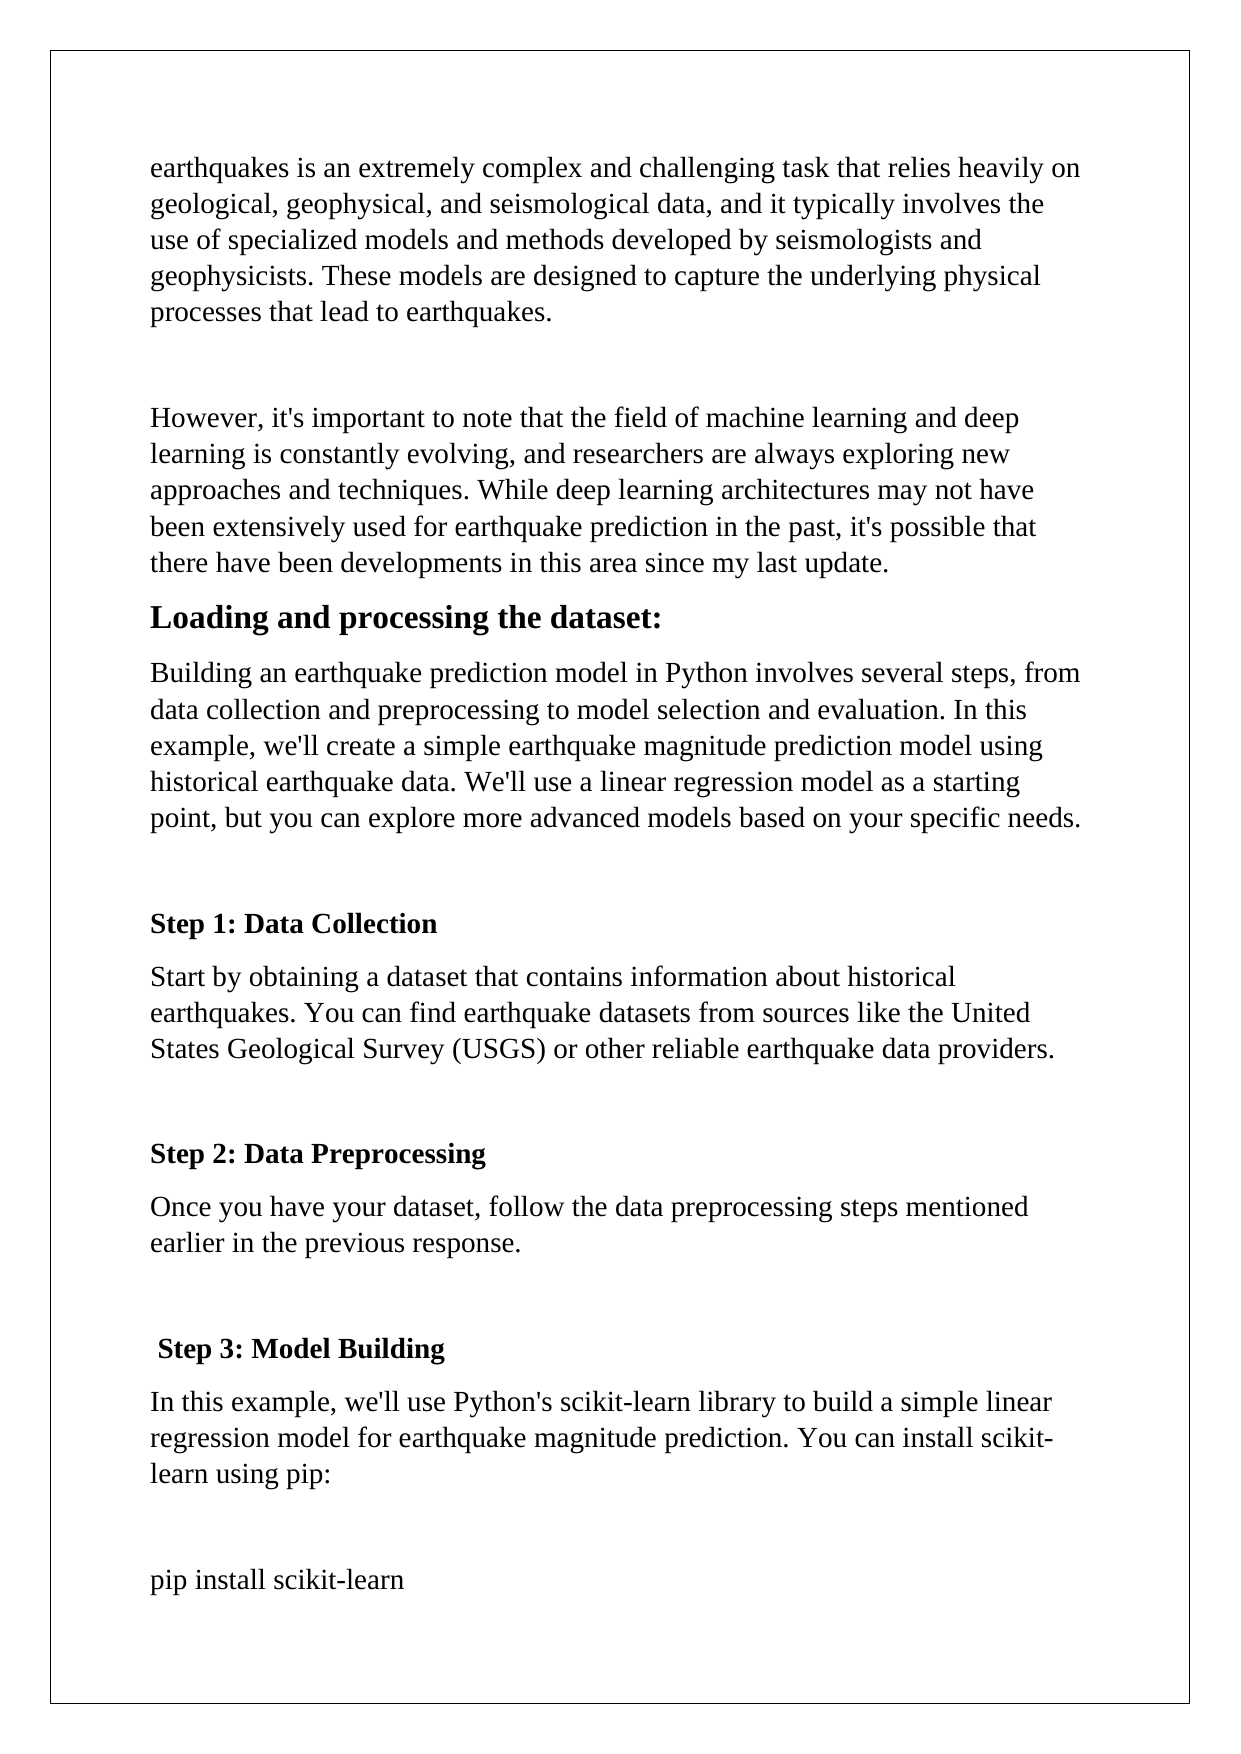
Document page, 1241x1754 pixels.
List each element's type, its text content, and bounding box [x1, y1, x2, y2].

text Loading and processing the dataset: [150, 598, 1090, 636]
text However, it's important to note that the field of machine learning and deep learning is constantly evolving, and researchers are always exploring new approaches and techniques. While deep learning architectures may not have been extensively used for earthquake prediction in the past, it's possible that there have been developments in this area since my last update. [150, 400, 1090, 578]
text In this example, we'll use Python's scikit-learn library to build a simple linear regression model for earthquake magnitude prediction. You can install scikit-learn using pip: [150, 1384, 1090, 1490]
text pip install scikit-learn [150, 1562, 1090, 1595]
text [150, 150, 1090, 328]
text Start by obtaining a dataset that contains information about historical earthquakes. You can find earthquake datasets from sources like the United States Geological Survey (USGS) or other reliable earthquake data providers. [150, 959, 1090, 1064]
text Building an earthquake prediction model in Python involves several steps, from data collection and preprocessing to model selection and evaluation. In this example, we'll create a simple earthquake magnitude prediction model using historical earthquake data. We'll use a linear regression model as a starting point, but you can explore more advanced models based on your specific needs. [150, 656, 1090, 834]
text Once you have your dataset, follow the data preprocessing steps mentioned earlier in the previous response. [150, 1189, 1090, 1259]
text Step 3: Model Building [150, 1331, 1090, 1365]
text Step 2: Data Preprocessing [150, 1137, 1090, 1170]
text Step 1: Data Collection [150, 906, 1090, 939]
